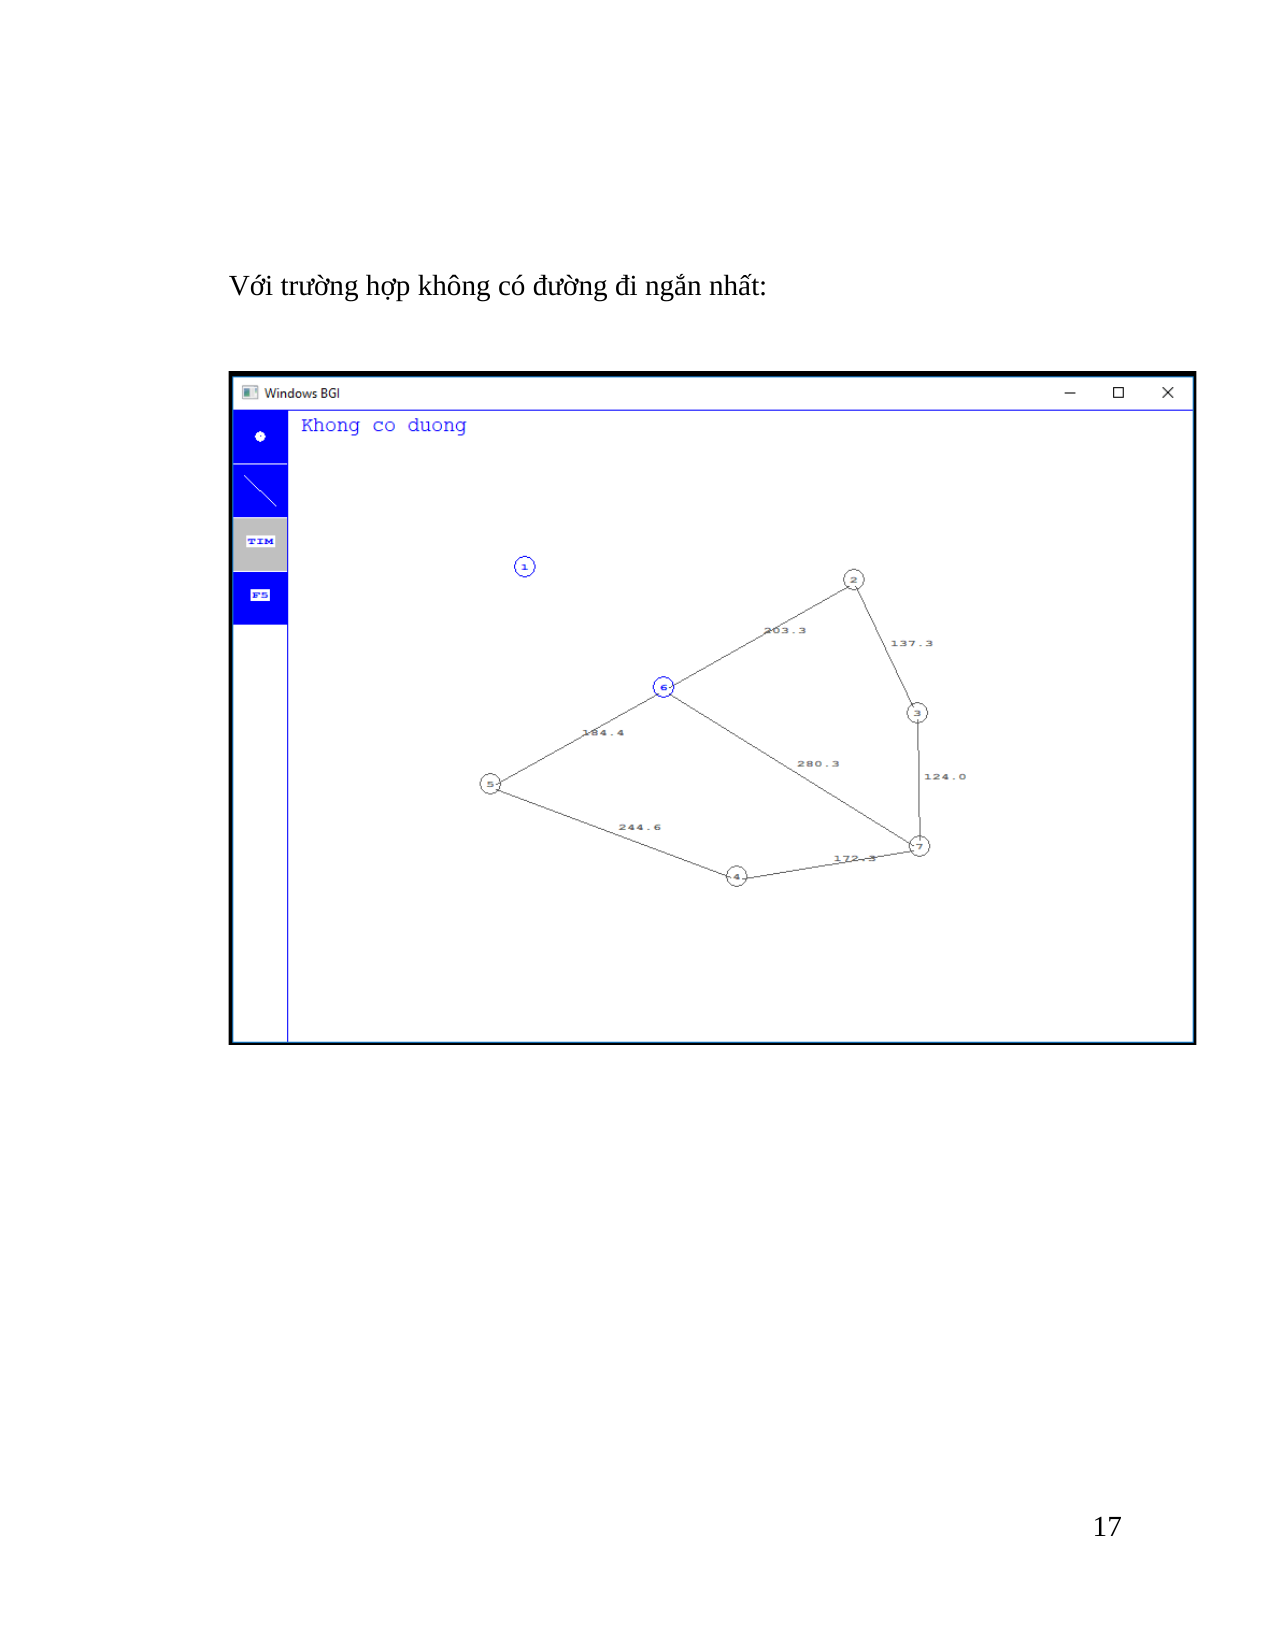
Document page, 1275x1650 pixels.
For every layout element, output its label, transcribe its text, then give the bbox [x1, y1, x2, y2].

picture [228, 371, 1197, 1045]
text Với trường hợp không có đường đi ngắn nhất: [228, 268, 1121, 302]
